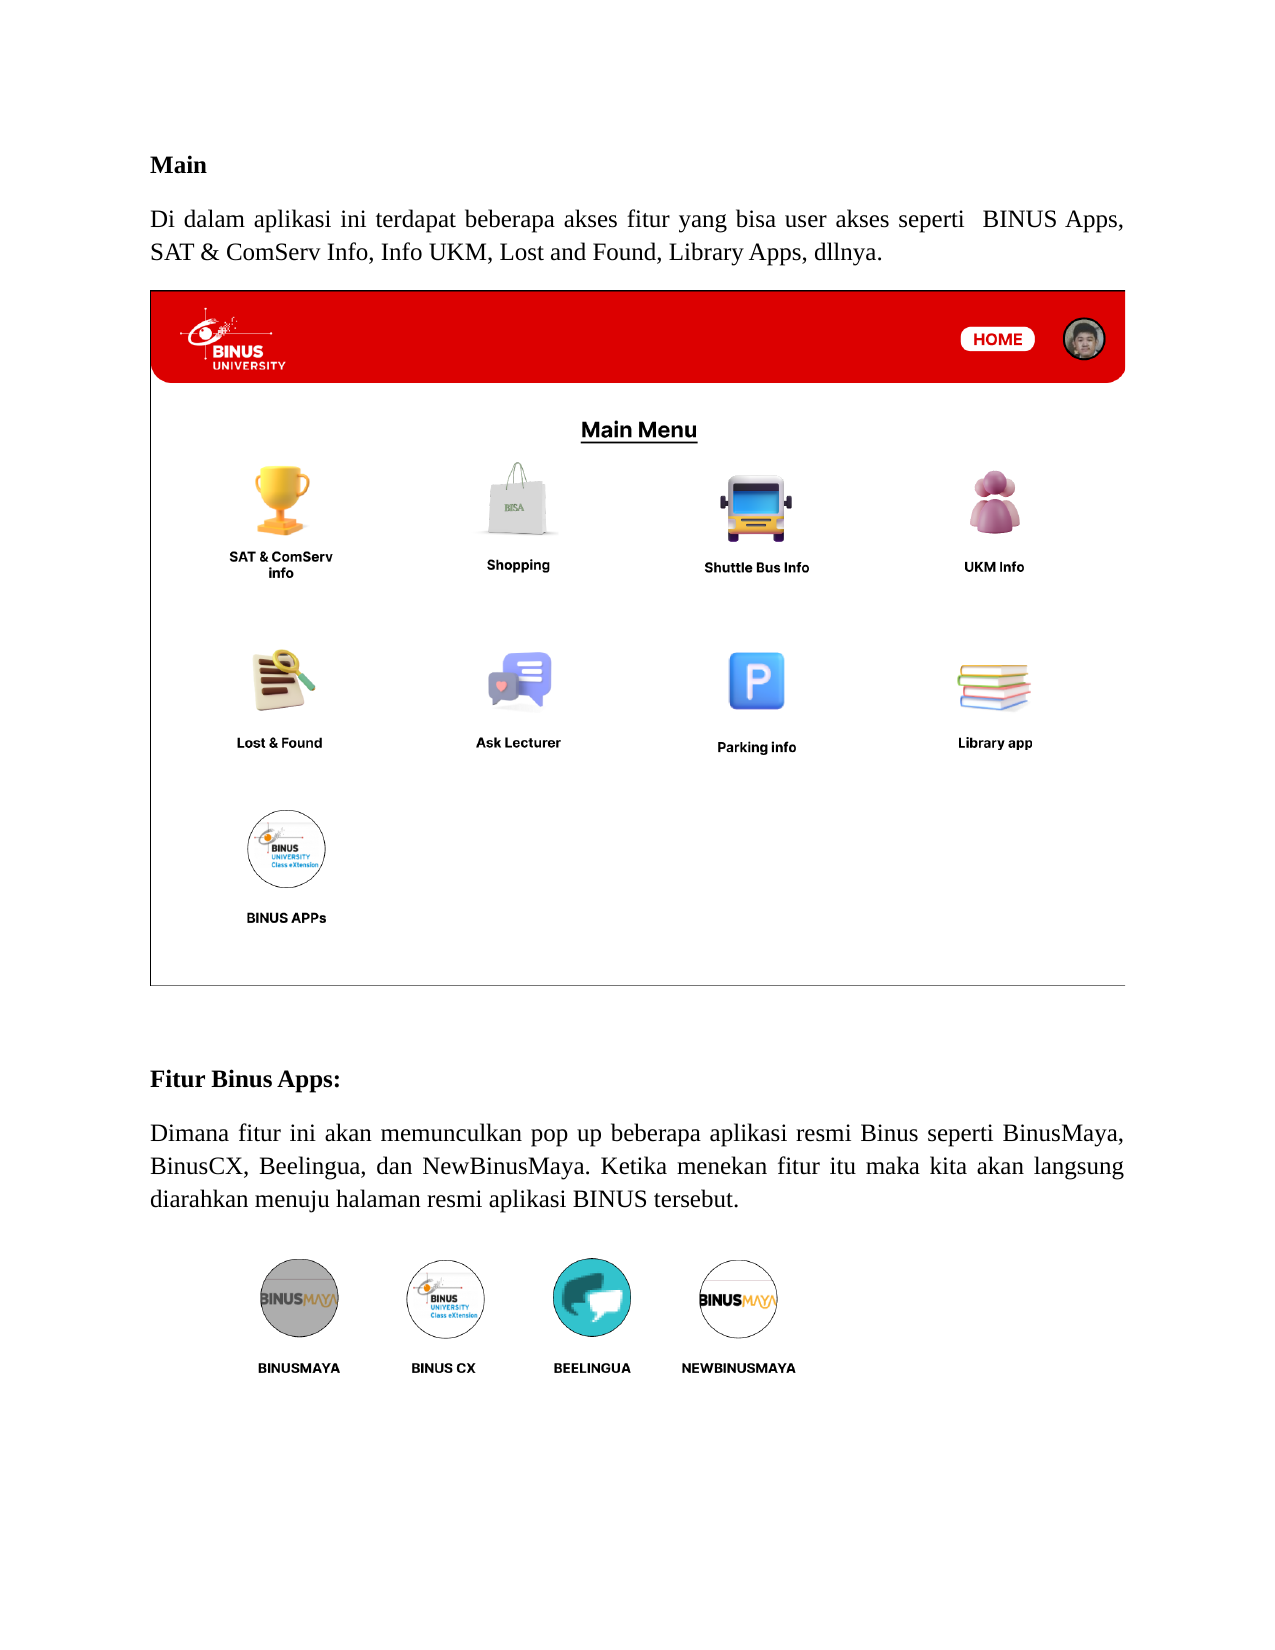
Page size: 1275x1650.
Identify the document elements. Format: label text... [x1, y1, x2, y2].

text Main [150, 150, 1125, 179]
text Fitur Binus Apps: [150, 1064, 1125, 1093]
text Dimana fitur ini akan memunculkan pop up beberapa aplikasi resmi Binus seperti BinusMaya, BinusCX, Beelingua, dan NewBinusMaya. Ketika menekan fitur itu maka kita akan langsung diarahkan menuju halaman resmi aplikasi BINUS tersebut. [150, 1118, 1125, 1213]
picture [150, 290, 1125, 986]
text Di dalam aplikasi ini terdapat beberapa akses fitur yang bisa user akses seperti BINUS Apps, SAT & ComServ Info, Info UKM, Lost and Found, Library Apps, dllnya. [150, 204, 1125, 266]
picture [150, 1238, 1125, 1441]
